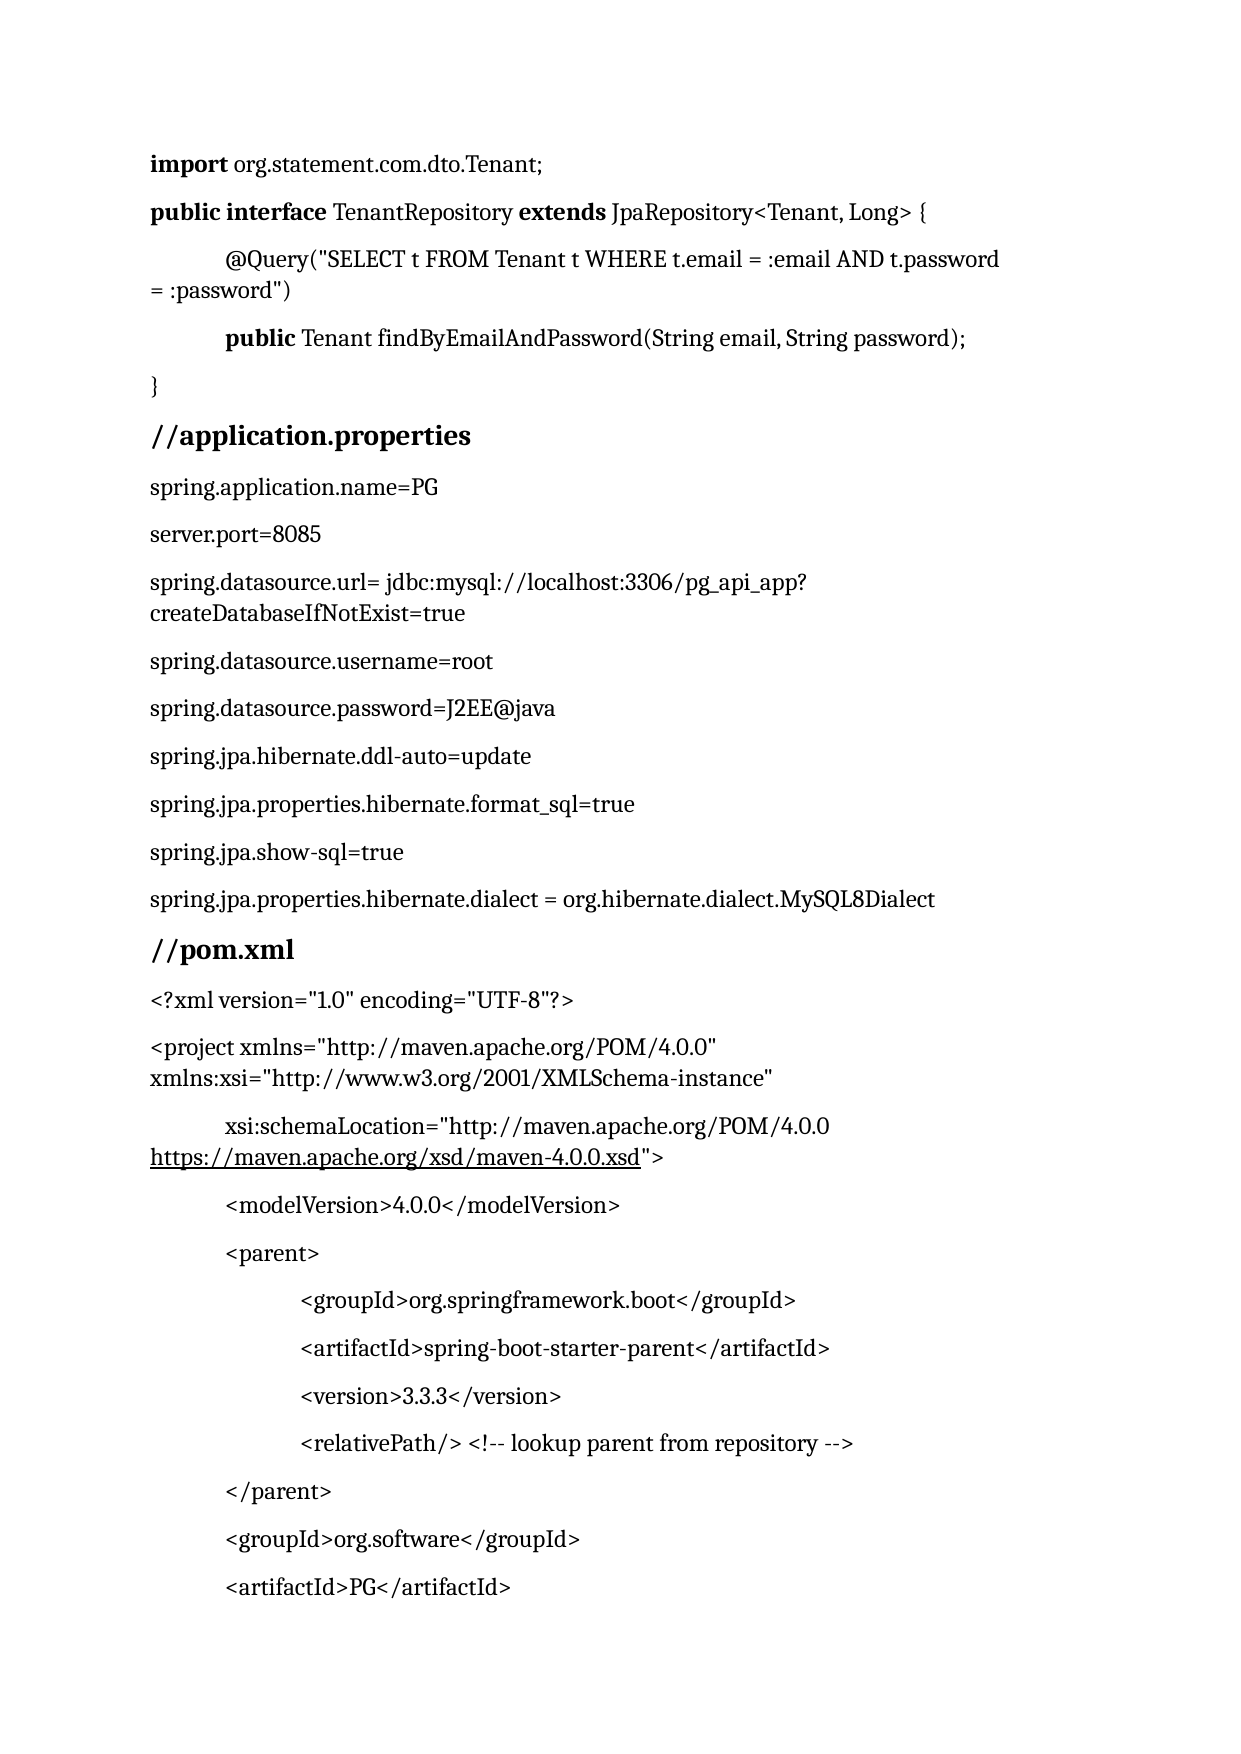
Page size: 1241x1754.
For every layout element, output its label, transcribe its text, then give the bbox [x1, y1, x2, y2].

text @Query("SELECT t FROM Tenant t WHERE t.email = :email AND t.password = :password") [150, 245, 1090, 305]
text spring.datasource.password=J2EE@java [150, 694, 1090, 723]
text <groupId>org.software</groupId> [150, 1525, 1090, 1553]
text public Tenant findByEmailAndPassword(String email, String password); [150, 324, 1090, 353]
text spring.application.name=PG [150, 472, 1090, 501]
text <?xml version="1.0" encoding="UTF-8"?> [150, 986, 1090, 1014]
text <groupId>org.springframework.boot</groupId> [150, 1286, 1090, 1315]
text spring.datasource.username=root [150, 647, 1090, 675]
text xsi:schemaLocation="http://maven.apache.org/POM/4.0.0 https://maven.apache.org/xsd/maven-4.0.0.xsd"> [150, 1112, 1090, 1172]
text <project xmlns="http://maven.apache.org/POM/4.0.0" xmlns:xsi="http://www.w3.org/2001/XMLSchema-instance" [150, 1033, 1090, 1093]
text spring.jpa.properties.hibernate.dialect = org.hibernate.dialect.MySQL8Dialect [150, 885, 1090, 914]
text } [150, 372, 1090, 401]
text import org.statement.com.dto.Tenant; [150, 150, 1090, 179]
text <relativePath/> <!-- lookup parent from repository --> [150, 1429, 1090, 1458]
text <modelVersion>4.0.0</modelVersion> [150, 1191, 1090, 1219]
text //pom.xml [150, 933, 1090, 966]
text server.port=8085 [150, 520, 1090, 549]
text <version>3.3.3</version> [150, 1382, 1090, 1410]
text spring.datasource.url= jdbc:mysql://localhost:3306/pg_api_app?createDatabaseIfNotExist=true [150, 568, 1090, 628]
text <parent> [150, 1238, 1090, 1267]
text spring.jpa.hibernate.ddl-auto=update [150, 742, 1090, 771]
text </parent> [150, 1477, 1090, 1506]
text //application.properties [150, 419, 1090, 453]
text spring.jpa.show-sql=true [150, 837, 1090, 866]
text <artifactId>PG</artifactId> [150, 1572, 1090, 1601]
text spring.jpa.properties.hibernate.format_sql=true [150, 790, 1090, 818]
text public interface TenantRepository extends JpaRepository<Tenant, Long> { [150, 198, 1090, 226]
text <artifactId>spring-boot-starter-parent</artifactId> [150, 1334, 1090, 1363]
